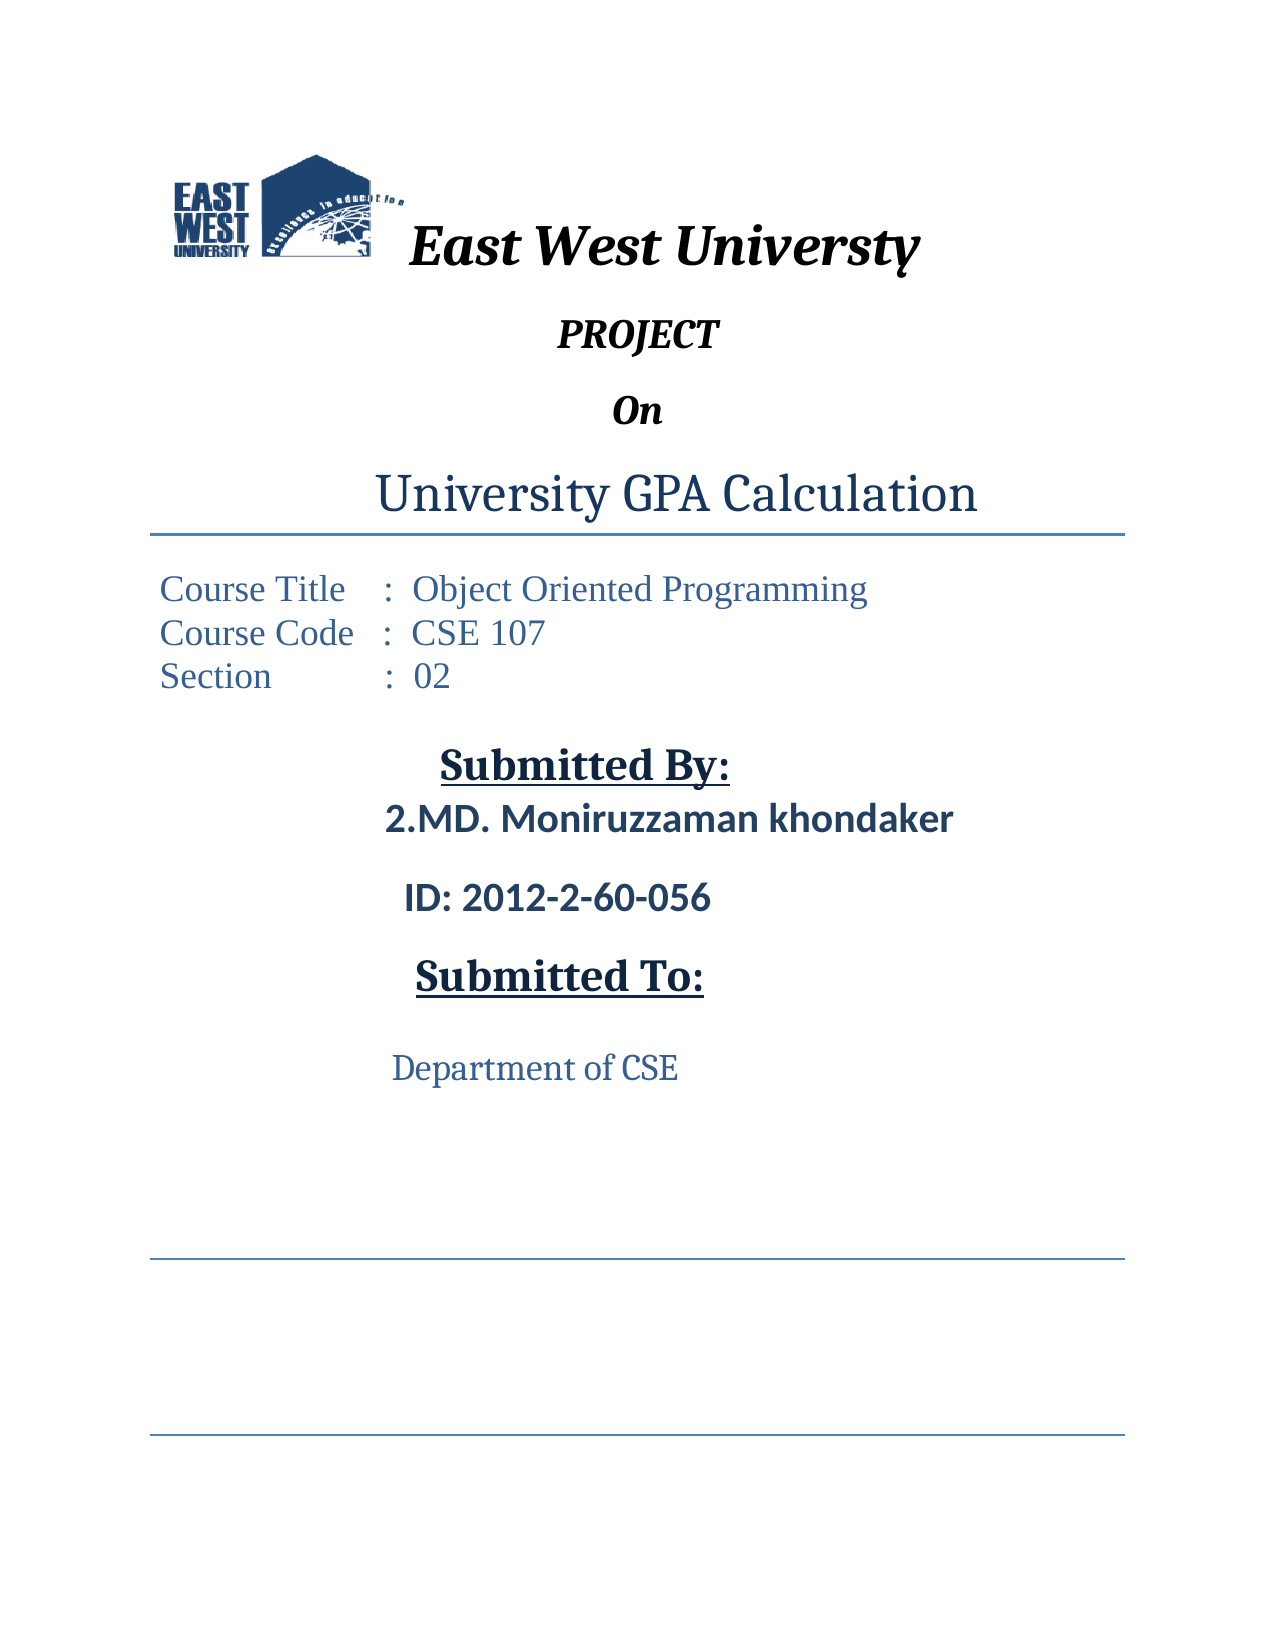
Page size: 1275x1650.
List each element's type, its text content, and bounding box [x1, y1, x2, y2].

text Section : 02 [150, 653, 1125, 696]
picture [150, 150, 410, 266]
text ID: 2012-2-60-056 [150, 871, 1125, 922]
text Course Title : Object Oriented Programming [150, 567, 1125, 610]
text Course Code : CSE 107 [150, 610, 1125, 653]
text Submitted By: [150, 739, 1125, 792]
text 2.MD. Moniruzzaman khondaker [150, 792, 1125, 843]
text East West Universty [150, 150, 1125, 280]
text PROJECT [150, 311, 1125, 359]
text Department of CSE [375, 1046, 1125, 1089]
text On [150, 387, 1125, 435]
text Submitted To: [375, 951, 1125, 1003]
title University GPA Calculation [150, 463, 1125, 533]
